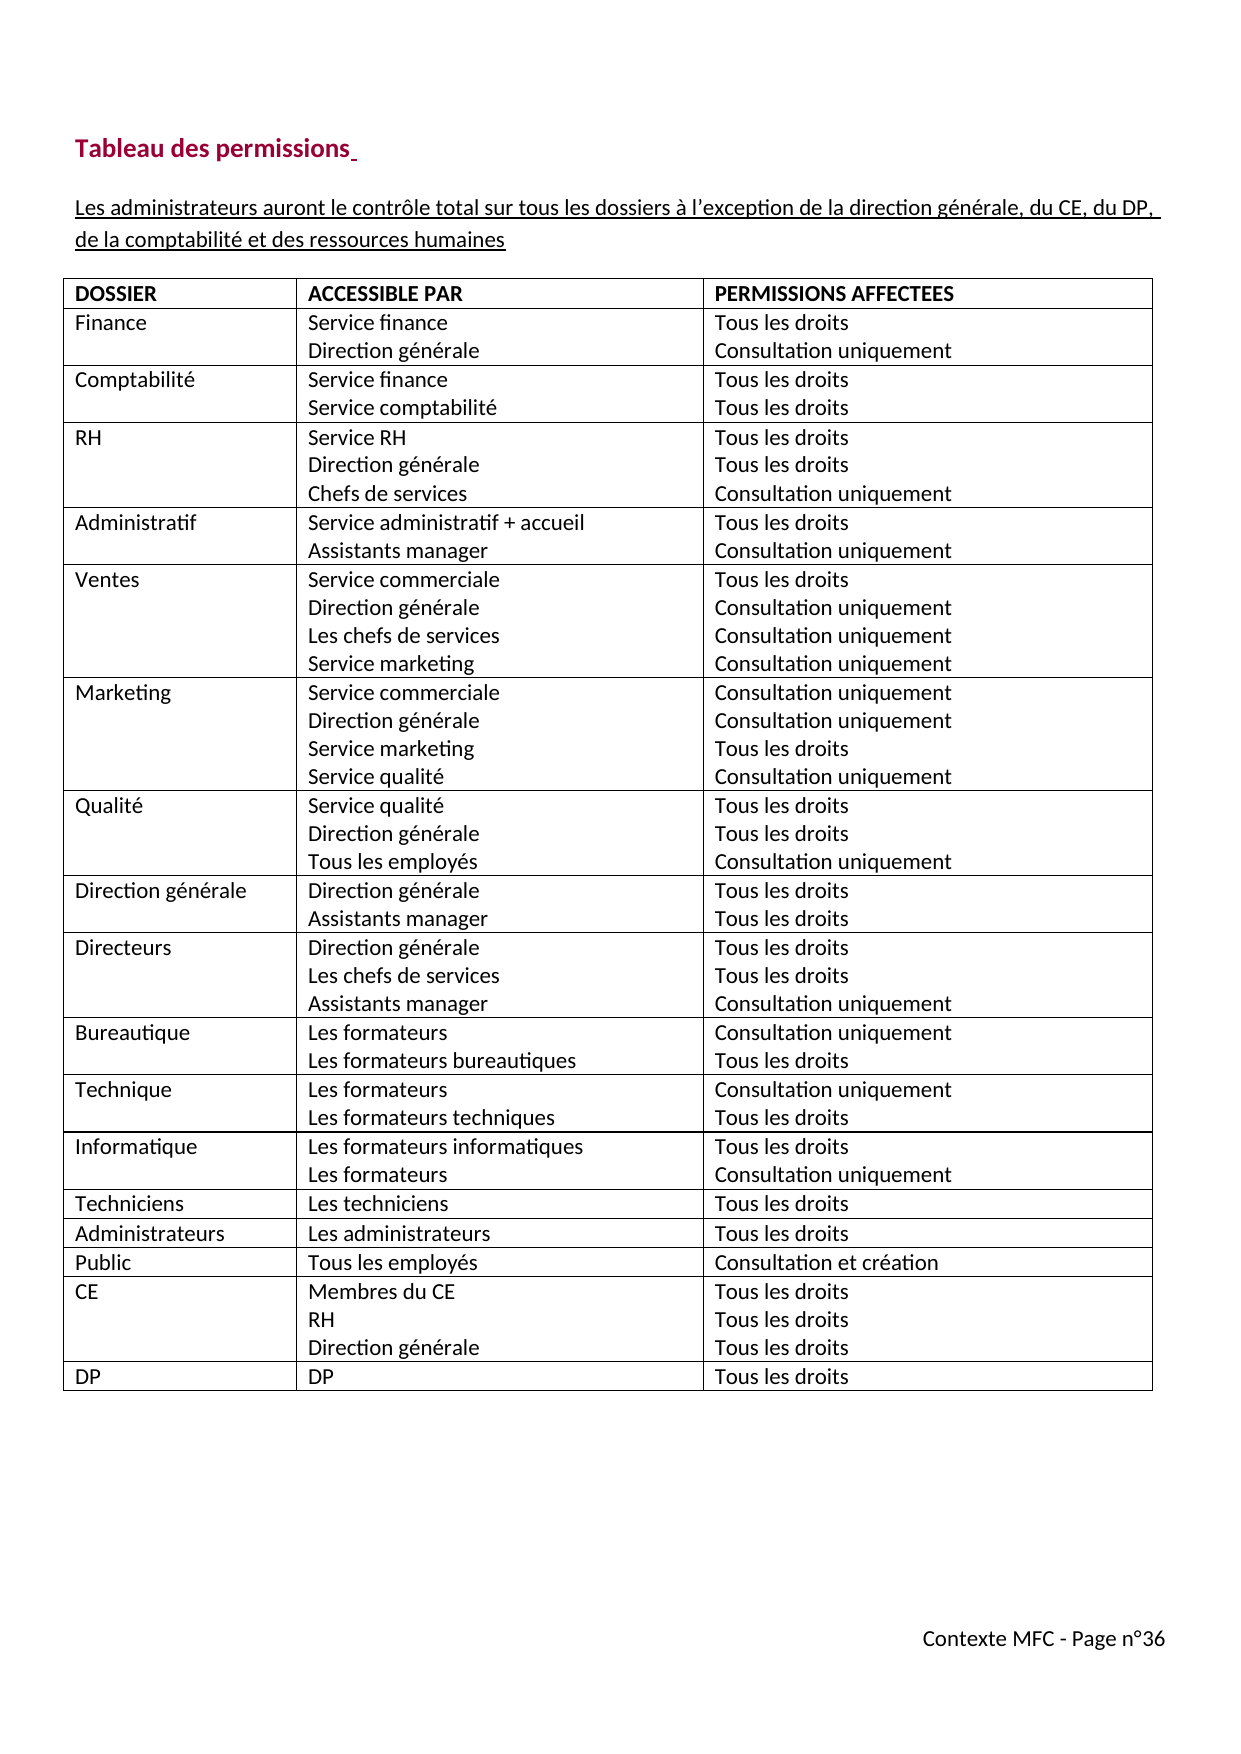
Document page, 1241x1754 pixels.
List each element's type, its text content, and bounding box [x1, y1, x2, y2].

table_cell Bureautique [64, 1018, 296, 1074]
table_cell Tous les droits [704, 1190, 1152, 1218]
table_cell Direction générale [64, 876, 296, 932]
table_cell Consultation uniquement Tous les droits [704, 1018, 1152, 1074]
table_cell Tous les droits Tous les droits [704, 366, 1152, 422]
table_header PERMISSIONS AFFECTEES [704, 279, 1152, 307]
table_header DOSSIER [64, 279, 296, 307]
table_cell Tous les droits Tous les droits Consultation uniquement [704, 933, 1152, 1017]
table_cell Tous les droits Tous les droits [704, 876, 1152, 932]
text Les administrateurs auront le contrôle total sur tous les dossiers à l’exception de la direction générale, du CE, du DP, de la comptabilité et des ressources humaines [75, 193, 1165, 253]
table_cell Tous les droits Consultation uniquement [704, 508, 1152, 564]
table_cell Les formateurs Les formateurs bureautiques [297, 1018, 703, 1074]
table_cell Les administrateurs [297, 1219, 703, 1247]
subtitle Tableau des permissions [75, 131, 1165, 164]
table_cell DP [64, 1362, 296, 1390]
table_cell Les techniciens [297, 1190, 703, 1218]
table_cell Finance [64, 309, 296, 364]
table_cell Tous les droits [704, 1362, 1152, 1390]
table_cell RH [64, 423, 296, 507]
table_cell Tous les droits Consultation uniquement Consultation uniquement Consultation uniquement [704, 565, 1152, 677]
table_cell Tous les droits Consultation uniquement [704, 309, 1152, 364]
table_cell Direction générale Assistants manager [297, 876, 703, 932]
table_cell Administratif [64, 508, 296, 564]
table_cell Les formateurs Les formateurs techniques [297, 1075, 703, 1131]
table_cell Service commerciale Direction générale Service marketing Service qualité [297, 678, 703, 790]
table_cell Direction générale Les chefs de services Assistants manager [297, 933, 703, 1017]
table_cell Les formateurs informatiques Les formateurs [297, 1133, 703, 1188]
table_cell Tous les droits [704, 1219, 1152, 1247]
table_cell Tous les droits Tous les droits Consultation uniquement [704, 423, 1152, 507]
table_cell CE [64, 1277, 296, 1361]
table_cell DP [297, 1362, 703, 1390]
table_cell Tous les droits Tous les droits Tous les droits [704, 1277, 1152, 1361]
table_cell Administrateurs [64, 1219, 296, 1247]
table_cell Service finance Direction générale [297, 309, 703, 364]
table_cell Service RH Direction générale Chefs de services [297, 423, 703, 507]
table_cell Consultation uniquement Tous les droits [704, 1075, 1152, 1131]
table_cell Tous les droits Consultation uniquement [704, 1133, 1152, 1188]
table_cell Service qualité Direction générale Tous les employés [297, 791, 703, 875]
table_cell Service finance Service comptabilité [297, 366, 703, 422]
table_cell Informatique [64, 1133, 296, 1188]
table_cell Marketing [64, 678, 296, 790]
table_cell Directeurs [64, 933, 296, 1017]
table_cell Consultation et création [704, 1248, 1152, 1276]
table_cell Service administratif + accueil Assistants manager [297, 508, 703, 564]
table_cell Ventes [64, 565, 296, 677]
table_cell Comptabilité [64, 366, 296, 422]
table_cell Consultation uniquement Consultation uniquement Tous les droits Consultation uniquement [704, 678, 1152, 790]
table_header ACCESSIBLE PAR [297, 279, 703, 307]
table_cell Technique [64, 1075, 296, 1131]
table_cell Membres du CE RH Direction générale [297, 1277, 703, 1361]
table_cell Service commerciale Direction générale Les chefs de services Service marketing [297, 565, 703, 677]
table_cell Techniciens [64, 1190, 296, 1218]
table_cell Public [64, 1248, 296, 1276]
table_cell Tous les droits Tous les droits Consultation uniquement [704, 791, 1152, 875]
table_cell Qualité [64, 791, 296, 875]
table_cell Tous les employés [297, 1248, 703, 1276]
